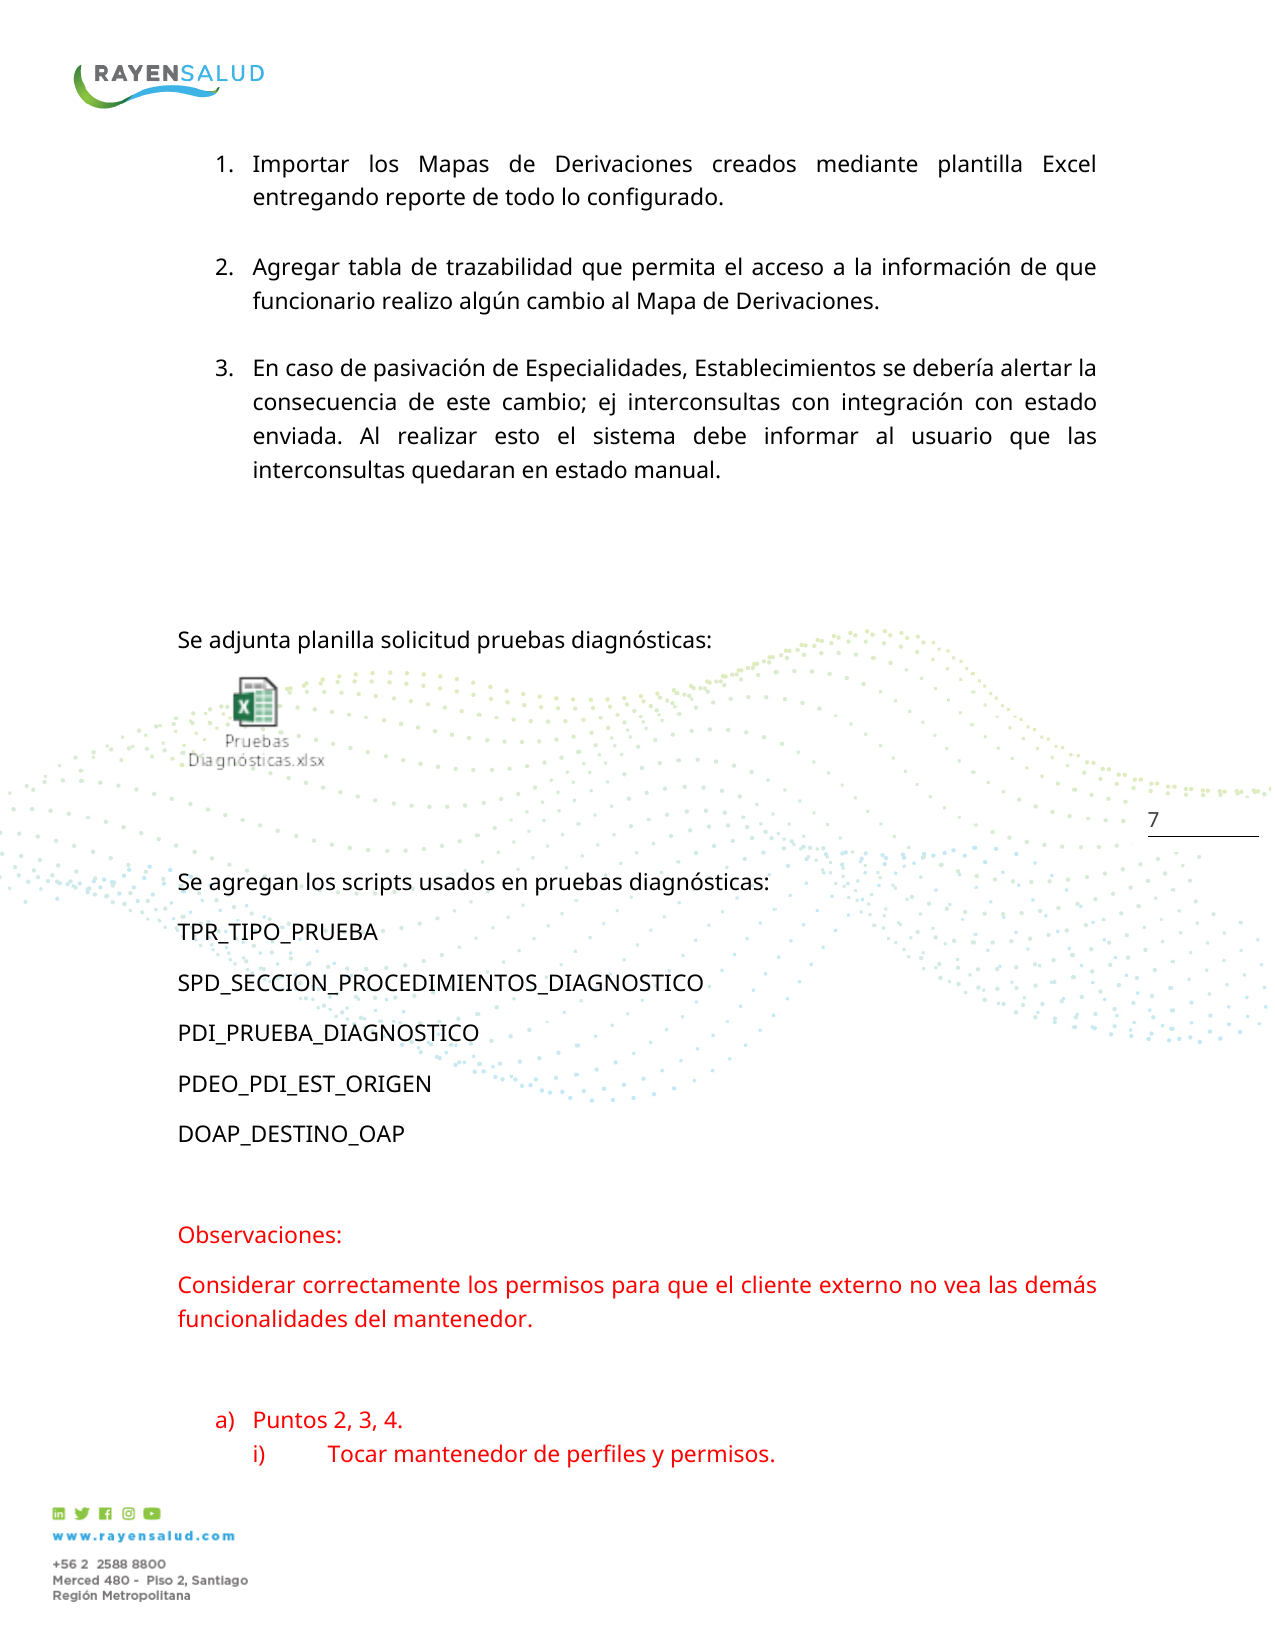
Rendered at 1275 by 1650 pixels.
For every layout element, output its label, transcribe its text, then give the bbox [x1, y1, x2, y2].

list Importar los Mapas de Derivaciones creados mediante plantilla Excel entregando reporte de todo lo configurado. [215, 148, 1098, 213]
text DOAP_DESTINO_OAP [177, 1118, 1098, 1149]
text Se agregan los scripts usados en pruebas diagnósticas: [177, 866, 1098, 897]
text Considerar correctamente los permisos para que el cliente externo no vea las demás funcionalidades del mantenedor. [177, 1269, 1098, 1334]
picture [63, 51, 272, 118]
list Agregar tabla de trazabilidad que permita el acceso a la información de que funcionario realizo algún cambio al Mapa de Derivaciones. [215, 251, 1098, 316]
text TPR_TIPO_PRUEBA [177, 916, 1098, 948]
text PDI_PRUEBA_DIAGNOSTICO [177, 1017, 1098, 1048]
text PDEO_PDI_EST_ORIGEN [177, 1068, 1098, 1099]
list Tocar mantenedor de perfiles y permisos. [252, 1438, 1098, 1469]
text SPD_SECCION_PROCEDIMIENTOS_DIAGNOSTICO [177, 967, 1098, 998]
text Se adjunta planilla solicitud pruebas diagnósticas: [177, 624, 1098, 655]
picture [36, 1499, 263, 1612]
list Puntos 2, 3, 4. [215, 1404, 1098, 1435]
text Observaciones: [177, 1219, 1098, 1250]
picture [0, 615, 1272, 1124]
list En caso de pasivación de Especialidades, Establecimientos se debería alertar la consecuencia de este cambio; ej interconsultas con integración con estado enviada. Al realizar esto el sistema debe informar al usuario que las interconsultas quedaran en estado manual. [215, 352, 1098, 485]
